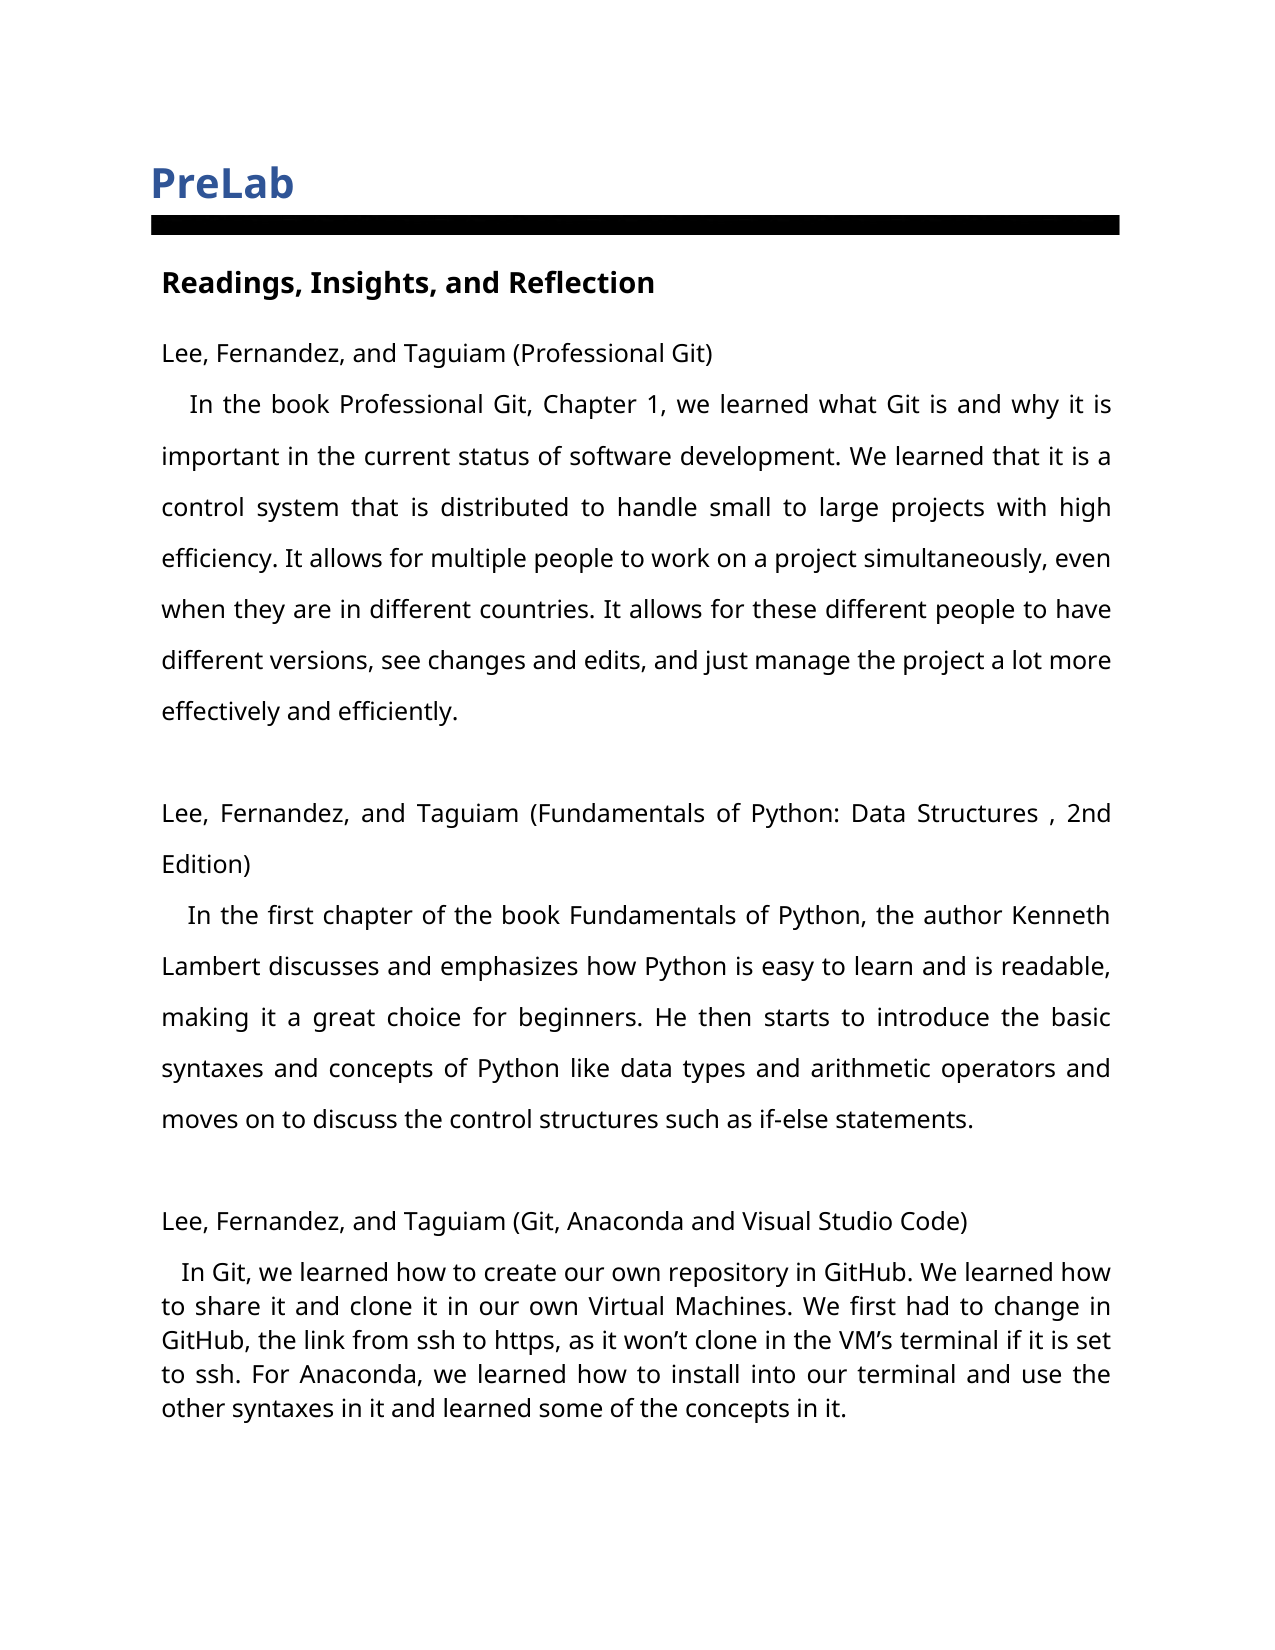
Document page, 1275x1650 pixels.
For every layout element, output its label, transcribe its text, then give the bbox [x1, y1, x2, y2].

picture [150, 215, 1125, 235]
subtitle PreLab [150, 154, 1125, 211]
table_header Readings, Insights, and Reflection Lee, Fernandez, and Taguiam (Professional Git) In the book Professional Git, Chapter 1, we learned what Git is and why it is important in the current status of software development. We learned that it is a control system that is distributed to handle small to large projects with high efficiency. It allows for multiple people to work on a project simultaneously, even when they are in different countries. It allows for these different people to have different versions, see changes and edits, and just manage the project a lot more effectively and efficiently. Lee, Fernandez, and Taguiam (Fundamentals of Python: Data Structures , 2nd Edition) In the first chapter of the book Fundamentals of Python, the author Kenneth Lambert discusses and emphasizes how Python is easy to learn and is readable, making it a great choice for beginners. He then starts to introduce the basic syntaxes and concepts of Python like data types and arithmetic operators and moves on to discuss the control structures such as if-else statements. Lee, Fernandez, and Taguiam (Git, Anaconda and Visual Studio Code) In Git, we learned how to create our own repository in GitHub. We learned how to share it and clone it in our own Virtual Machines. We first had to change in GitHub, the link from ssh to https, as it won’t clone in the VM’s terminal if it is set to ssh. For Anaconda, we learned how to install into our terminal and use the other syntaxes in it and learned some of the concepts in it. [150, 262, 1124, 1459]
